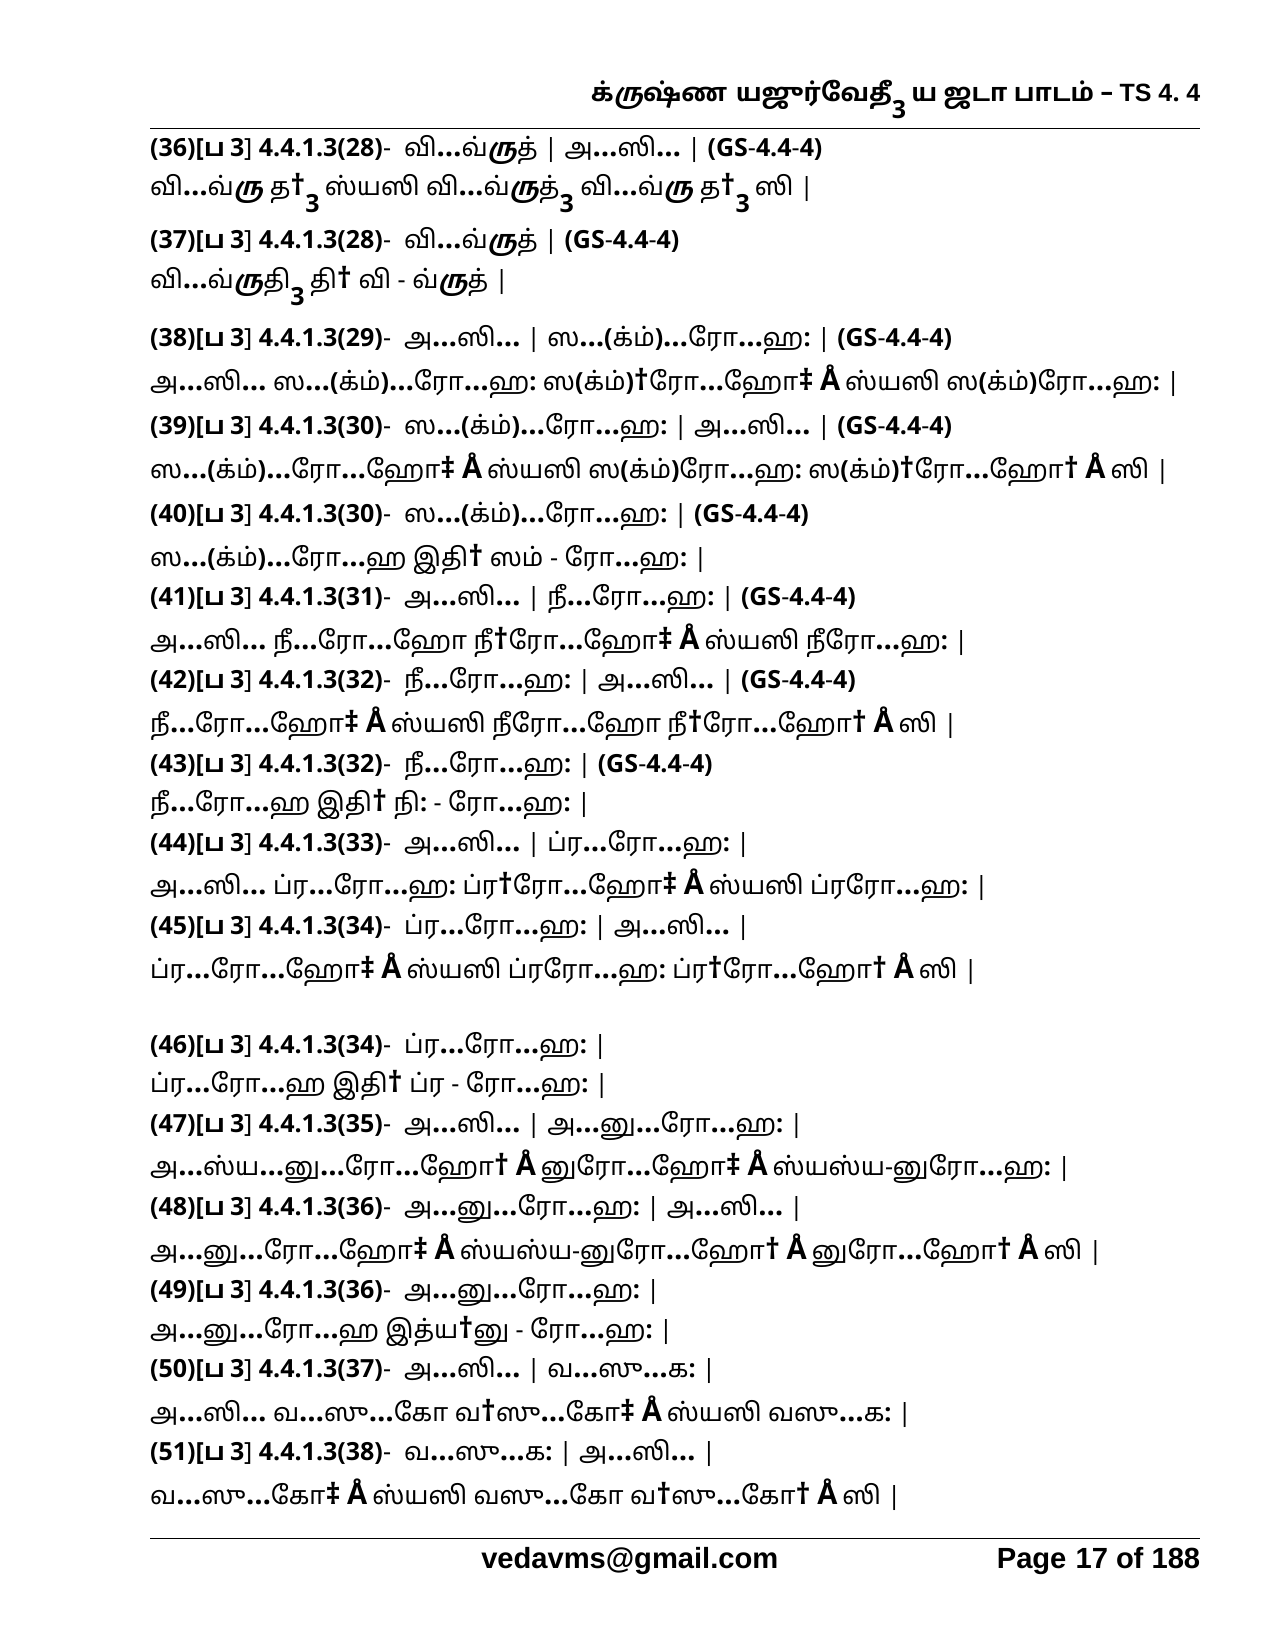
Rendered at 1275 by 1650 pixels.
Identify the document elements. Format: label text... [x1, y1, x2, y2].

text ஸ…(க்ம்)…ரோ…ஹ இதி† ஸம் - ரோ…ஹ: | [150, 535, 1200, 577]
text அ…ஸி… ப்ர…ரோ…ஹ: ப்ர†ரோ…ஹோ‡ Åஸ்யஸி ப்ரரோ…ஹ: | [150, 863, 1200, 905]
text (46)[ப3] 4.4.1.3(34)- ப்ர…ரோ…ஹ: | [150, 1027, 1200, 1064]
text வ…ஸு…கோ‡ Åஸ்யஸி வஸு…கோ வ†ஸு…கோ† Åஸி | [150, 1473, 1200, 1515]
text (38)[ப3] 4.4.1.3(29)- அ…ஸி… | ஸ…(க்ம்)…ரோ…ஹ: | (GS-4.4-4) [150, 315, 1200, 357]
text அ…ஸி… வ…ஸு…கோ வ†ஸு…கோ‡ Åஸ்யஸி வஸு…க: | [150, 1390, 1200, 1432]
text (37)[ப3] 4.4.1.3(28)- வி…வ்ருத் | (GS-4.4-4) [150, 222, 1200, 259]
text (42)[ப3] 4.4.1.3(32)- நீ…ரோ…ஹ: | அ…ஸி… | (GS-4.4-4) [150, 662, 1200, 699]
text (47)[ப3] 4.4.1.3(35)- அ…ஸி… | அ…னு…ரோ…ஹ: | [150, 1105, 1200, 1143]
text (41)[ப3] 4.4.1.3(31)- அ…ஸி… | நீ…ரோ…ஹ: | (GS-4.4-4) [150, 579, 1200, 616]
text நீ…ரோ…ஹோ‡ Åஸ்யஸி நீரோ…ஹோ நீ†ரோ…ஹோ† Åஸி | [150, 701, 1200, 743]
text அ…னு…ரோ…ஹோ‡ Åஸ்யஸ்ய-னுரோ…ஹோ† Åனுரோ…ஹோ† Åஸி | [150, 1228, 1200, 1270]
text (44)[ப3] 4.4.1.3(33)- அ…ஸி… | ப்ர…ரோ…ஹ: | [150, 824, 1200, 862]
text (40)[ப3] 4.4.1.3(30)- ஸ…(க்ம்)…ரோ…ஹ: | (GS-4.4-4) [150, 491, 1200, 533]
text (48)[ப3] 4.4.1.3(36)- அ…னு…ரோ…ஹ: | அ…ஸி… | [150, 1189, 1200, 1226]
text (36)[ப3] 4.4.1.3(28)- வி…வ்ருத் | அ…ஸி… | (GS-4.4-4) [150, 129, 1200, 167]
text (49)[ப3] 4.4.1.3(36)- அ…னு…ரோ…ஹ: | [150, 1272, 1200, 1309]
text ப்ர…ரோ…ஹ இதி† ப்ர - ரோ…ஹ: | [150, 1066, 1200, 1103]
text (45)[ப3] 4.4.1.3(34)- ப்ர…ரோ…ஹ: | அ…ஸி… | [150, 907, 1200, 945]
text ஸ…(க்ம்)…ரோ…ஹோ‡ Åஸ்யஸி ஸ(க்ம்)ரோ…ஹ: ஸ(க்ம்)†ரோ…ஹோ† Åஸி | [150, 447, 1200, 489]
text (51)[ப3] 4.4.1.3(38)- வ…ஸு…க: | அ…ஸி… | [150, 1434, 1200, 1472]
text வி…வ்ரு த†3ஸ்யஸி வி…வ்ருத்3 வி…வ்ரு த†3ஸி | [150, 168, 1200, 219]
text அ…னு…ரோ…ஹ இத்ய†னு - ரோ…ஹ: | [150, 1311, 1200, 1349]
text நீ…ரோ…ஹ இதி† நி: - ரோ…ஹ: | [150, 785, 1200, 822]
text அ…ஸி… நீ…ரோ…ஹோ நீ†ரோ…ஹோ‡ Åஸ்யஸி நீரோ…ஹ: | [150, 618, 1200, 660]
text (43)[ப3] 4.4.1.3(32)- நீ…ரோ…ஹ: | (GS-4.4-4) [150, 745, 1200, 783]
text (39)[ப3] 4.4.1.3(30)- ஸ…(க்ம்)…ரோ…ஹ: | அ…ஸி… | (GS-4.4-4) [150, 403, 1200, 445]
text வி…வ்ருதி3தி† வி - வ்ருத் | [150, 261, 1200, 312]
text அ…ஸி… ஸ…(க்ம்)…ரோ…ஹ: ஸ(க்ம்)†ரோ…ஹோ‡ Åஸ்யஸி ஸ(க்ம்)ரோ…ஹ: | [150, 359, 1200, 401]
text ப்ர…ரோ…ஹோ‡ Åஸ்யஸி ப்ரரோ…ஹ: ப்ர†ரோ…ஹோ† Åஸி | [150, 947, 1200, 989]
text (50)[ப3] 4.4.1.3(37)- அ…ஸி… | வ…ஸு…க: | [150, 1351, 1200, 1388]
text அ…ஸ்ய…னு…ரோ…ஹோ† Åனுரோ…ஹோ‡ Åஸ்யஸ்ய-னுரோ…ஹ: | [150, 1145, 1200, 1187]
